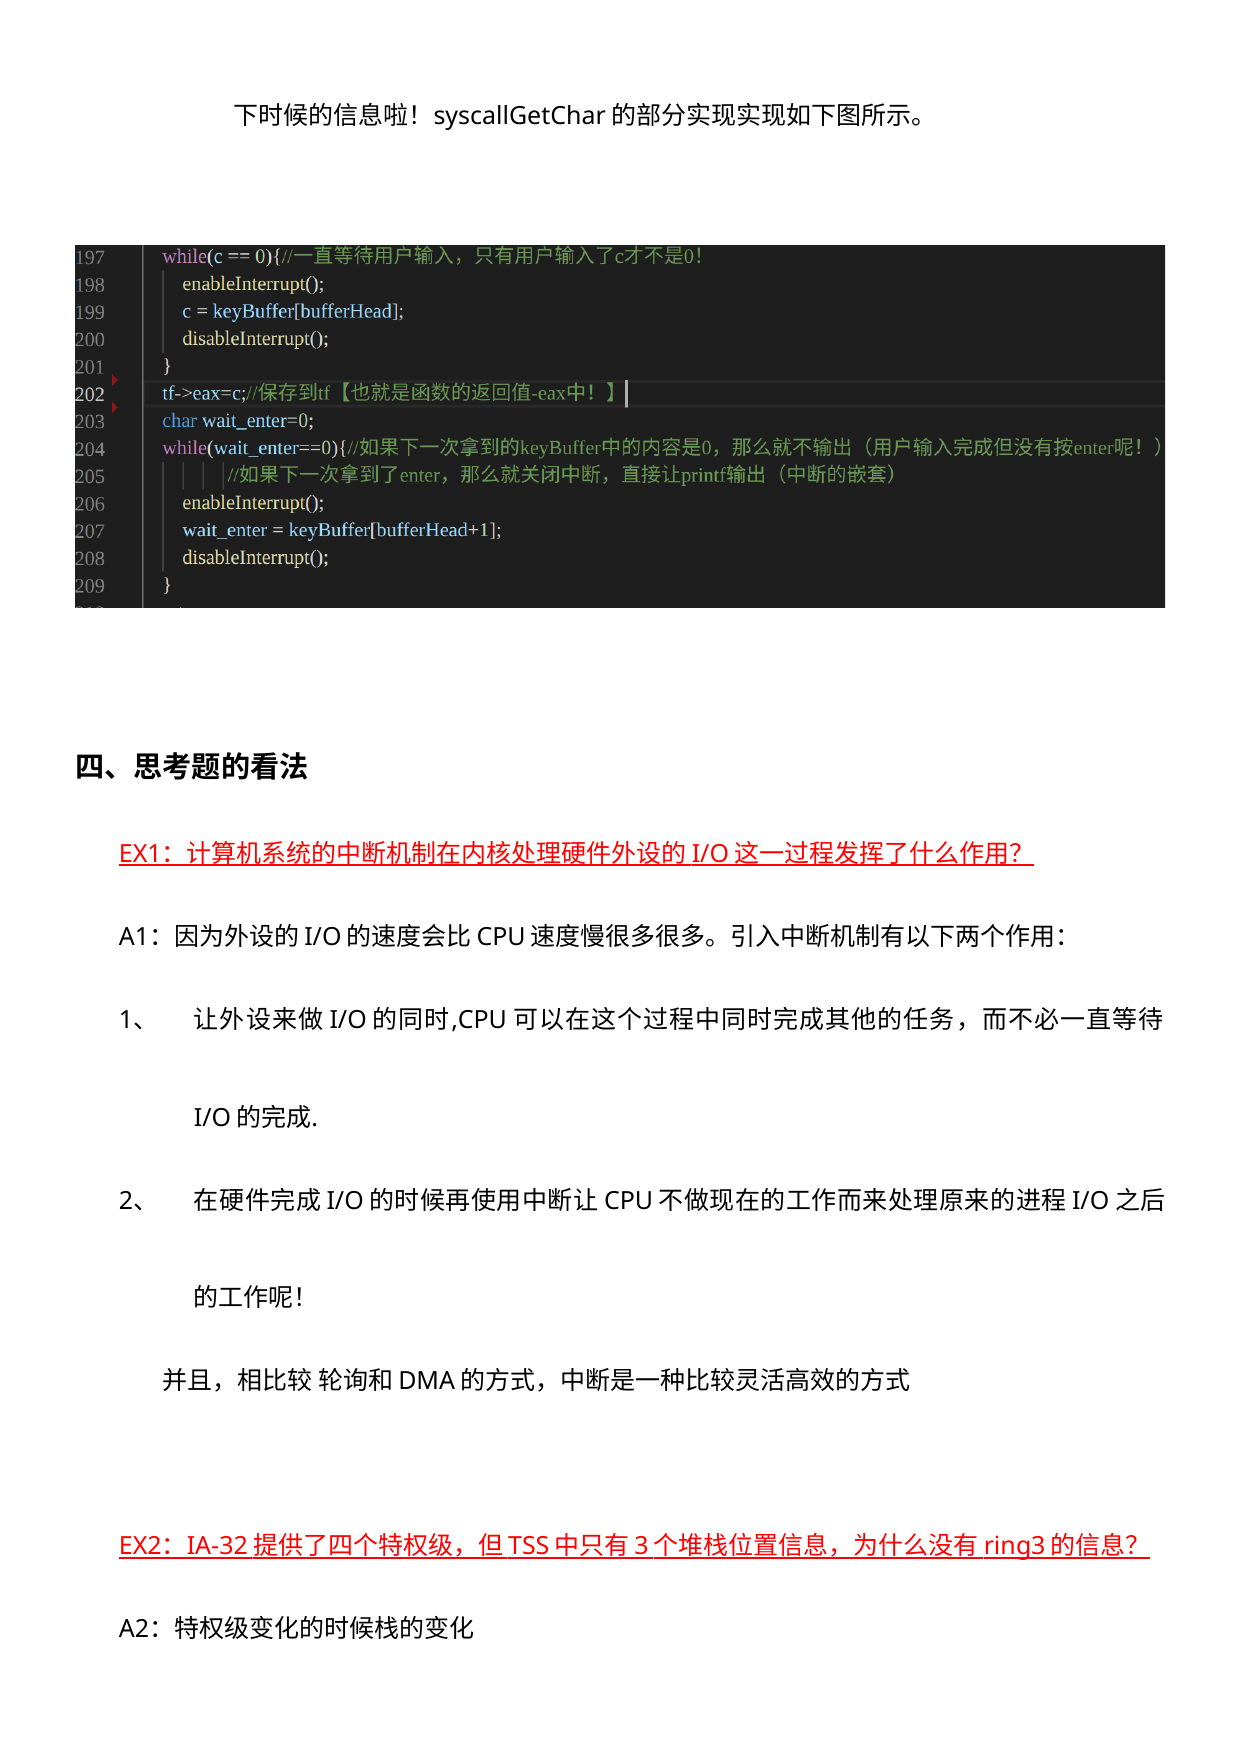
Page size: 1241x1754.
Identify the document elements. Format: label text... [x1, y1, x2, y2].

text 四、思考题的看法 [75, 733, 1165, 798]
text A2：特权级变化的时候栈的变化 [75, 1594, 1165, 1659]
list A1：因为外设的I/O的速度会比CPU速度慢很多很多。引入中断机制有以下两个作用： [119, 902, 1165, 967]
list 在硬件完成I/O的时候再使用中断让CPU不做现在的工作而来处理原来的进程I/O之后的工作呢！ [119, 1166, 1165, 1328]
text 并且，相比较 轮询和DMA的方式，中断是一种比较灵活高效的方式 [162, 1346, 1165, 1411]
text EX2：IA-32提供了四个特权级，但TSS中只有3个堆栈位置信息，为什么没有ring3的信息？ [75, 1511, 1165, 1576]
picture [75, 245, 1166, 608]
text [233, 81, 1165, 146]
list EX1：计算机系统的中断机制在内核处理硬件外设的I/O这一过程发挥了什么作用？ [119, 819, 1165, 884]
list 让外设来做I/O的同时,CPU可以在这个过程中同时完成其他的任务，而不必一直等待I/O的完成. [119, 985, 1165, 1148]
